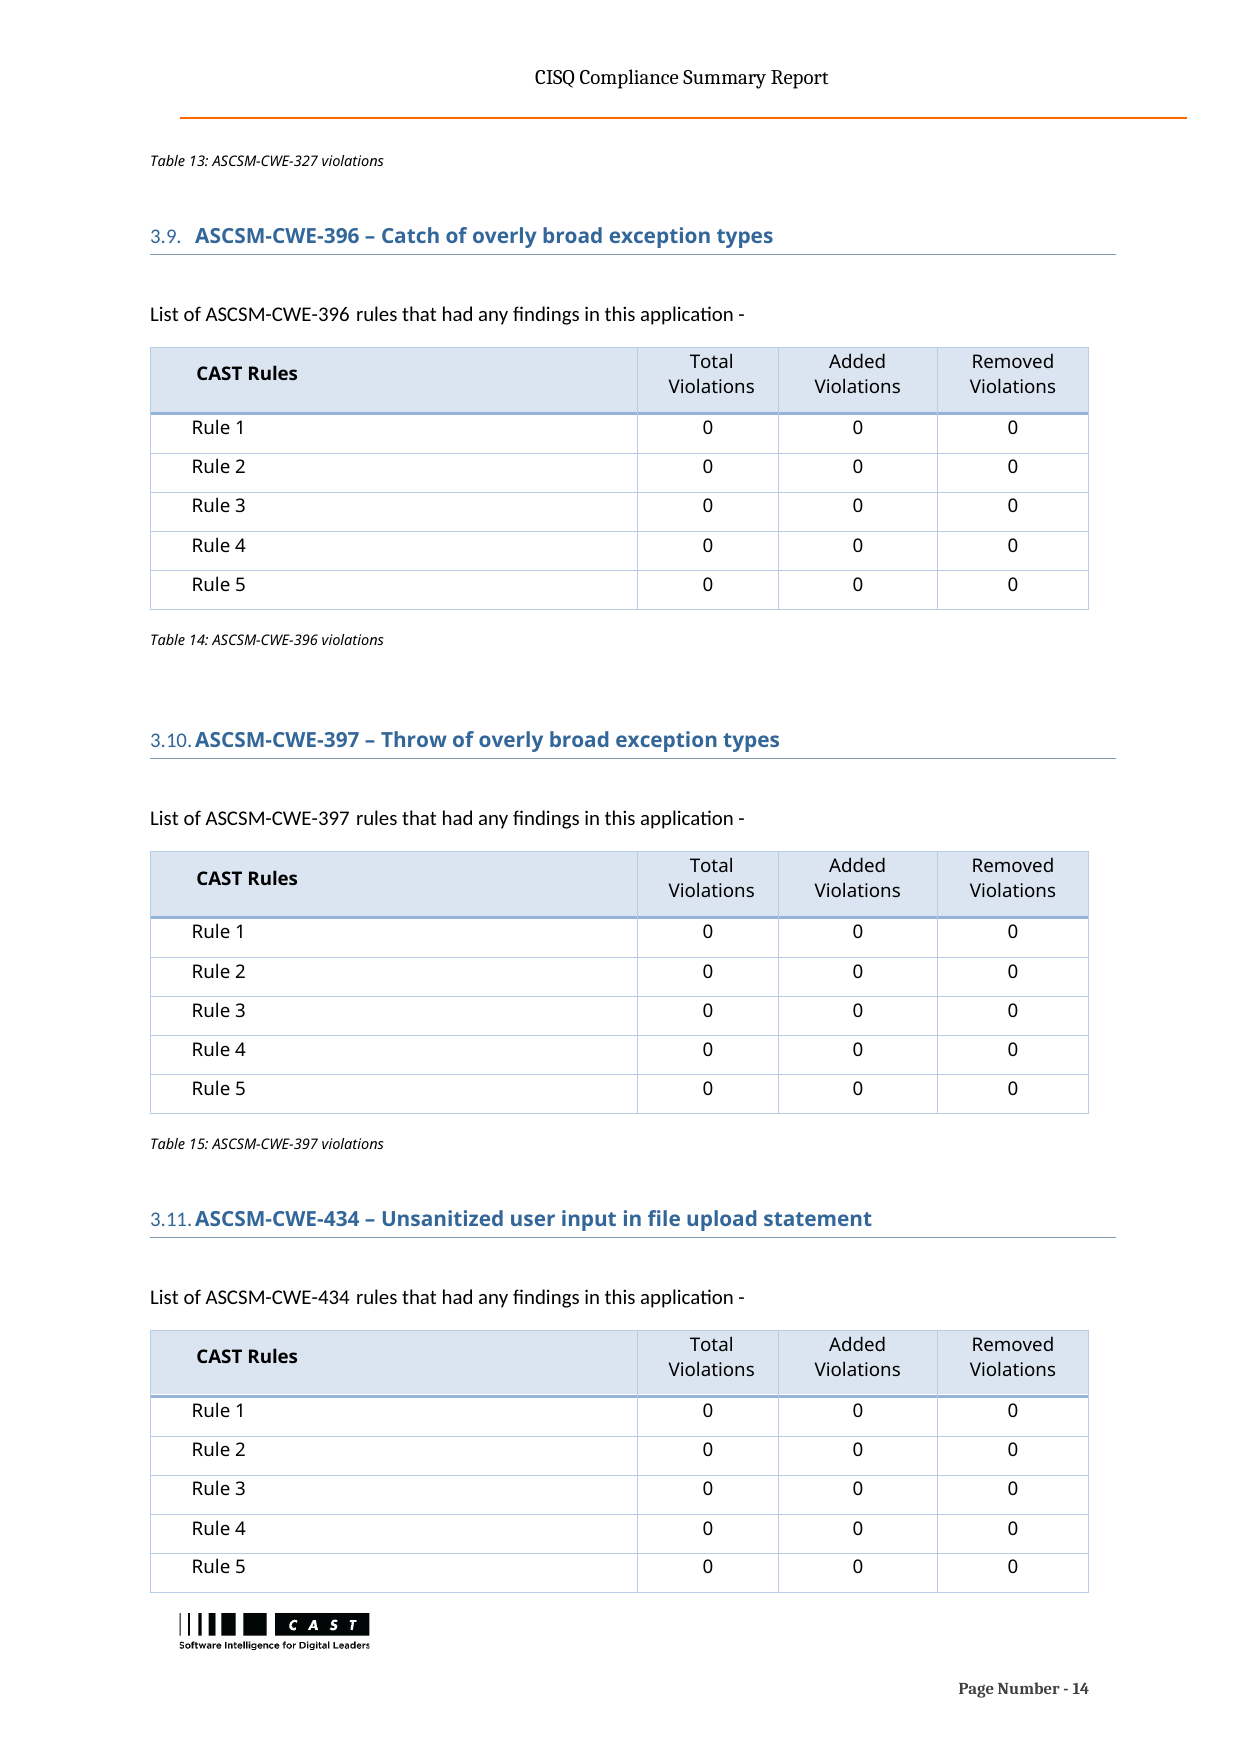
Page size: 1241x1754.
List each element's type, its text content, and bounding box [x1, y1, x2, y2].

table_cell 0 [938, 415, 1088, 453]
table_cell 0 [938, 919, 1088, 957]
table_cell 0 [638, 571, 778, 609]
text Table 15: ASCSM-CWE-397 violations [150, 1134, 1184, 1154]
table_cell 0 [779, 493, 937, 531]
table_header Total Violations [638, 852, 778, 916]
table_cell 0 [638, 997, 778, 1035]
text List of ASCSM-CWE-434 rules that had any findings in this application - [150, 1284, 350, 1309]
table_cell 0 [638, 1075, 778, 1113]
table_header Added Violations [779, 1331, 937, 1394]
table_cell 0 [938, 493, 1088, 531]
table_cell Rule 1 [151, 1398, 637, 1436]
table_header Removed Violations [938, 1331, 1088, 1394]
table_cell 0 [938, 1075, 1088, 1113]
table_cell Rule 3 [151, 493, 637, 531]
table_cell Rule 5 [151, 1554, 637, 1592]
table_cell 0 [638, 454, 778, 492]
table_cell Rule 1 [151, 415, 637, 453]
text List of ASCSM-CWE-396 rules that had any findings in this application - [150, 301, 350, 326]
table_header Total Violations [638, 1331, 778, 1394]
table_cell 0 [638, 919, 778, 957]
table_cell 0 [938, 1476, 1088, 1514]
table_cell 0 [779, 1398, 937, 1436]
table_cell 0 [779, 919, 937, 957]
text List of ASCSM-CWE-434 rules that had any findings in this application - [356, 1284, 1116, 1309]
table_cell Rule 5 [151, 1075, 637, 1113]
table_cell 0 [638, 532, 778, 570]
table_cell 0 [638, 958, 778, 996]
subtitle ASCSM-CWE-397 – Throw of overly broad exception types [150, 725, 1116, 758]
table_header CAST Rules [151, 1331, 637, 1394]
subtitle ASCSM-CWE-434 – Unsanitized user input in file upload statement [150, 1204, 1116, 1237]
table_cell 0 [779, 532, 937, 570]
table_cell 0 [938, 1036, 1088, 1074]
table_cell 0 [938, 1437, 1088, 1475]
table_cell 0 [638, 1036, 778, 1074]
table_header CAST Rules [151, 348, 637, 412]
table_header CAST Rules [151, 852, 637, 916]
table_cell 0 [938, 997, 1088, 1035]
table_header Added Violations [779, 348, 937, 412]
table_cell 0 [938, 1515, 1088, 1553]
picture [179, 1613, 370, 1651]
text Table 13: ASCSM-CWE-327 violations [150, 151, 1184, 171]
table_cell 0 [638, 1476, 778, 1514]
table_cell 0 [779, 454, 937, 492]
table_cell 0 [779, 1036, 937, 1074]
table_cell Rule 2 [151, 958, 637, 996]
table_cell 0 [779, 1554, 937, 1592]
table_cell 0 [938, 958, 1088, 996]
table_cell 0 [638, 1398, 778, 1436]
table_cell 0 [779, 1075, 937, 1113]
table_cell Rule 4 [151, 1036, 637, 1074]
table_cell 0 [638, 1515, 778, 1553]
text Table 14: ASCSM-CWE-396 violations [150, 630, 1184, 650]
table_header Added Violations [779, 852, 937, 916]
table_cell Rule 3 [151, 1476, 637, 1514]
table_cell 0 [938, 454, 1088, 492]
table_cell 0 [938, 1554, 1088, 1592]
subtitle ASCSM-CWE-396 – Catch of overly broad exception types [150, 221, 1116, 254]
table_cell 0 [938, 532, 1088, 570]
table_cell 0 [638, 415, 778, 453]
table_header Removed Violations [938, 852, 1088, 916]
table_header Removed Violations [938, 348, 1088, 412]
table_cell 0 [638, 1437, 778, 1475]
table_cell 0 [779, 1515, 937, 1553]
table_cell 0 [779, 1476, 937, 1514]
table_cell Rule 2 [151, 1437, 637, 1475]
table_cell 0 [938, 571, 1088, 609]
table_cell Rule 2 [151, 454, 637, 492]
table_cell 0 [638, 1554, 778, 1592]
table_cell 0 [938, 1398, 1088, 1436]
table_cell 0 [779, 997, 937, 1035]
table_cell 0 [779, 1437, 937, 1475]
table_cell Rule 3 [151, 997, 637, 1035]
table_cell 0 [779, 958, 937, 996]
table_cell Rule 4 [151, 532, 637, 570]
text List of ASCSM-CWE-396 rules that had any findings in this application - [356, 301, 1116, 326]
table_cell 0 [779, 571, 937, 609]
table_cell Rule 4 [151, 1515, 637, 1553]
table_cell Rule 1 [151, 919, 637, 957]
table_cell Rule 5 [151, 571, 637, 609]
table_cell 0 [779, 415, 937, 453]
table_cell 0 [638, 493, 778, 531]
text List of ASCSM-CWE-397 rules that had any findings in this application - [150, 805, 1116, 831]
table_header Total Violations [638, 348, 778, 412]
